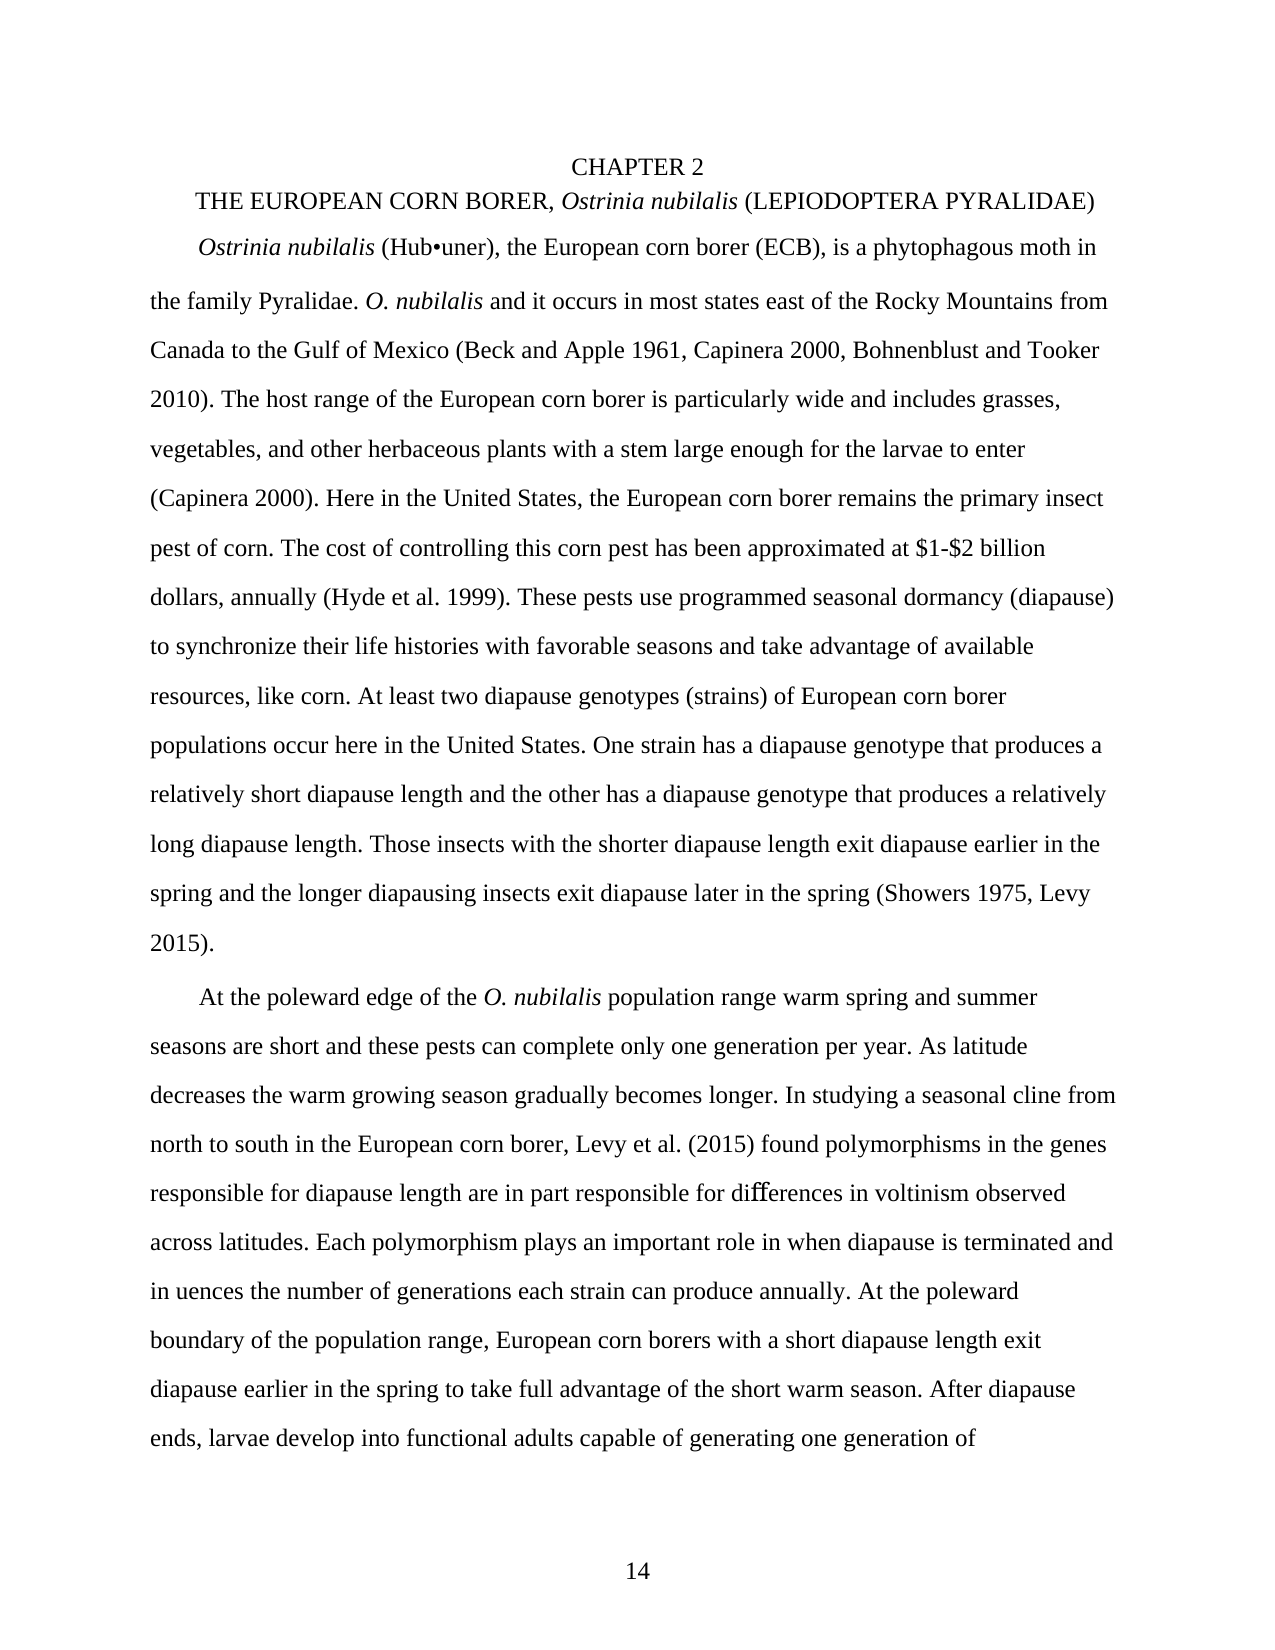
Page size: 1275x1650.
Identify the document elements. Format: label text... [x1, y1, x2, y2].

text At the poleward edge of the O. nubilalis population range warm spring and summer seasons are short and these pests can complete only one generation per year. As latitude decreases the warm growing season gradually becomes longer. In studying a seasonal cline from north to south in the European corn borer, Levy et al. (2015) found polymorphisms in the genes responsible for diapause length are in part responsible for diﬀerences in voltinism observed across latitudes. Each polymorphism plays an important role in when diapause is terminated and in uences the number of generations each strain can produce annually. At the poleward boundary of the population range, European corn borers with a short diapause length exit diapause earlier in the spring to take full advantage of the short warm season. After diapause ends, larvae develop into functional adults capable of generating one generation of [150, 982, 1119, 1452]
text 14 [150, 1556, 1125, 1585]
text CHAPTER 2 [150, 152, 1125, 181]
text the family Pyralidae. O. nubilalis and it occurs in most states east of the Rocky Mountains from Canada to the Gulf of Mexico (Beck and Apple 1961, Capinera 2000, Bohnenblust and Tooker 2010). The host range of the European corn borer is particularly wide and includes grasses, vegetables, and other herbaceous plants with a stem large enough for the larvae to enter (Capinera 2000). Here in the United States, the European corn borer remains the primary insect pest of corn. The cost of controlling this corn pest has been approximated at $1-$2 billion dollars, annually (Hyde et al. 1999). These pests use programmed seasonal dormancy (diapause) to synchronize their life histories with favorable seasons and take advantage of available resources, like corn. At least two diapause genotypes (strains) of European corn borer populations occur here in the United States. One strain has a diapause genotype that produces a relatively short diapause length and the other has a diapause genotype that produces a relatively long diapause length. Those insects with the shorter diapause length exit diapause earlier in the spring and the longer diapausing insects exit diapause later in the spring (Showers 1975, Levy 2015). [150, 286, 1125, 956]
text THE EUROPEAN CORN BORER, Ostrinia nubilalis (LEPIODOPTERA PYRALIDAE) Ostrinia nubilalis (Hub•uner), the European corn borer (ECB), is a phytophagous moth in [195, 186, 1104, 261]
